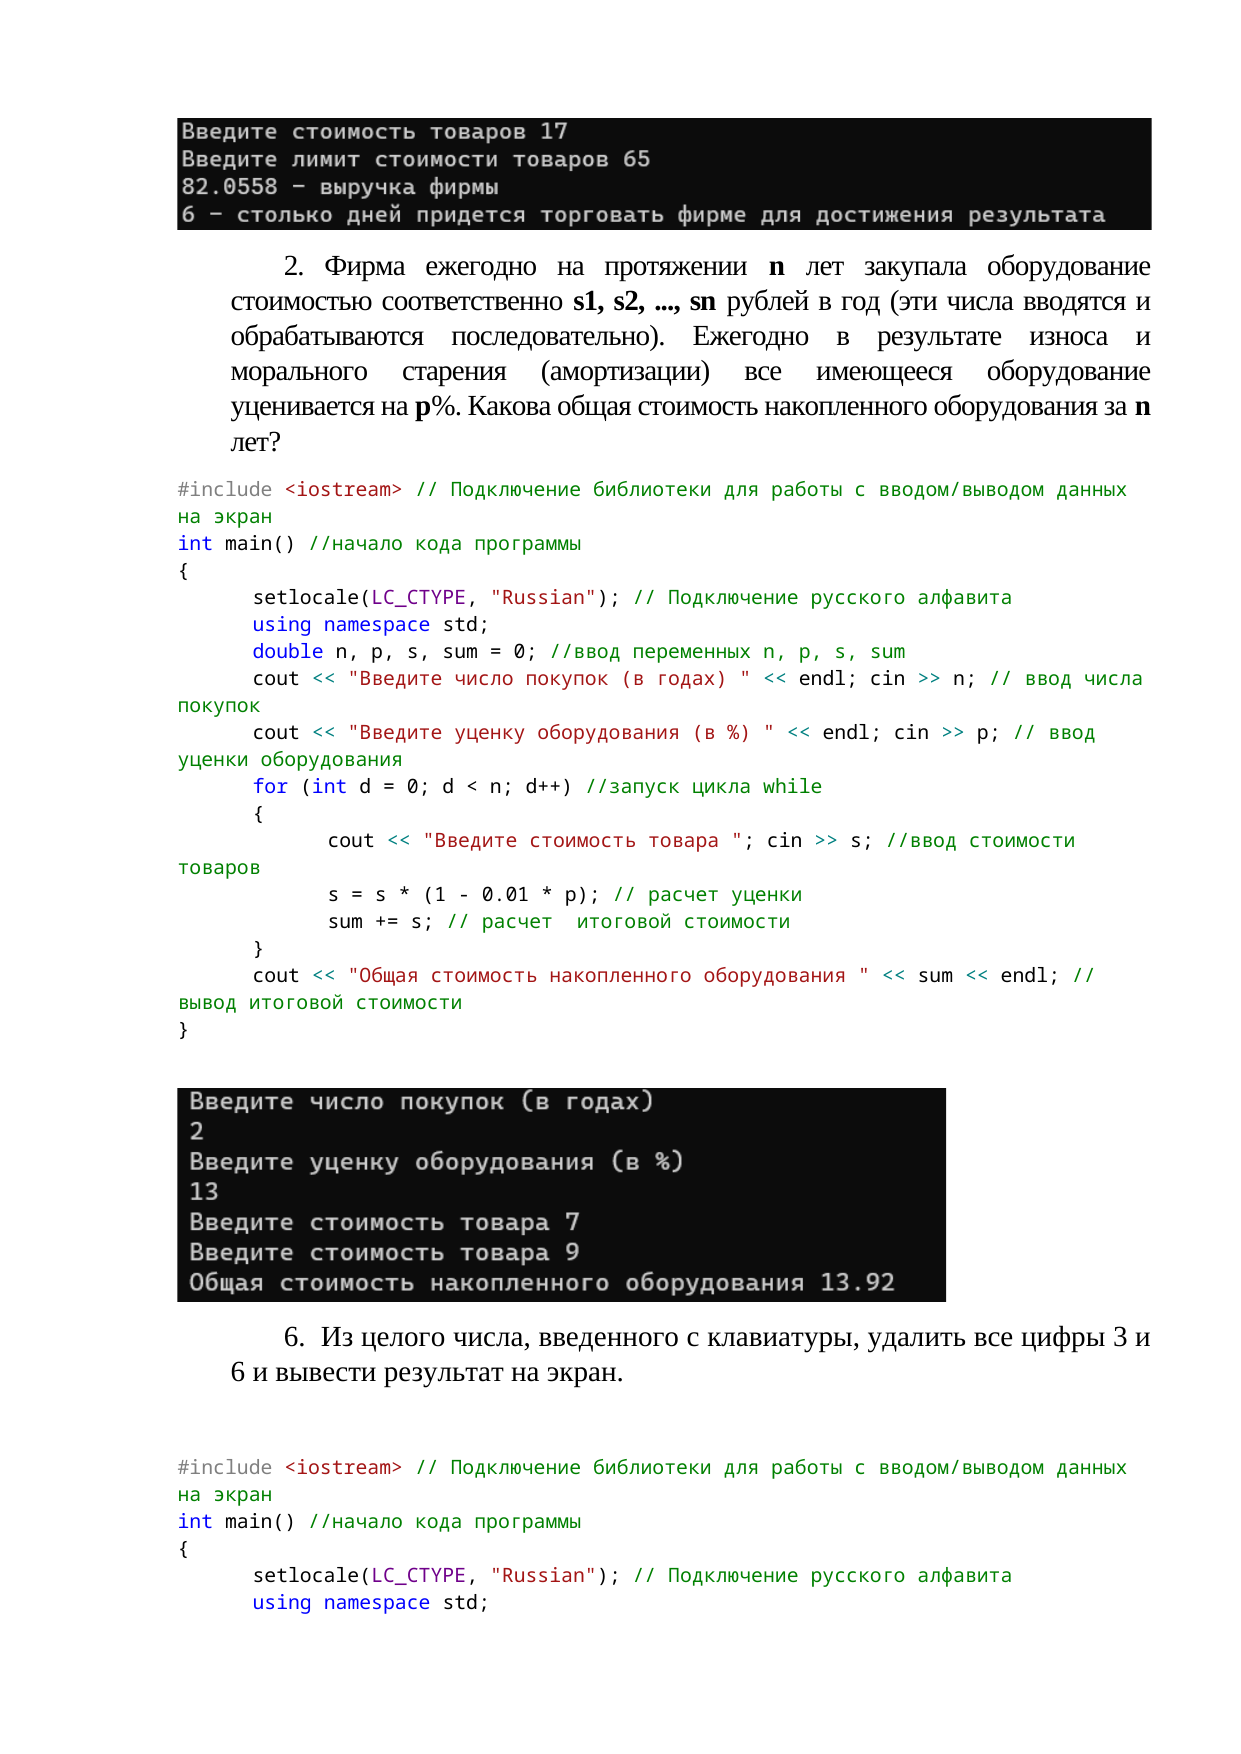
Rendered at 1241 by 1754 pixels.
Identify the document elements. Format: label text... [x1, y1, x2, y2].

text sum += s; // расчет итоговой стоимости [177, 907, 1152, 934]
text { [177, 556, 1152, 583]
text cout << "Введите уценку оборудования (в %) " << endl; cin >> p; // ввод уценки оборудования [177, 718, 1152, 772]
text cout << "Введите число покупок (в годах) " << endl; cin >> n; // ввод числа покупок [177, 664, 1152, 718]
text } [177, 1015, 1152, 1042]
text { [177, 1534, 1152, 1561]
picture [177, 118, 1152, 230]
text #include <iostream> // Подключение библиотеки для работы с вводом/выводом данных на экран [177, 1453, 1152, 1507]
text int main() //начало кода программы [177, 529, 1152, 556]
text using namespace std; [177, 610, 1152, 637]
text for (int d = 0; d < n; d++) //запуск цикла while [177, 772, 1152, 799]
text } [177, 934, 1152, 961]
text s = s * (1 - 0.01 * p); // расчет уценки [177, 880, 1152, 907]
text double n, p, s, sum = 0; //ввод переменных n, p, s, sum [177, 637, 1152, 664]
picture [177, 1088, 947, 1302]
text cout << "Введите стоимость товара "; cin >> s; //ввод стоимости товаров [177, 826, 1152, 880]
text setlocale(LC_CTYPE, "Russian"); // Подключение русского алфавита [177, 1561, 1152, 1588]
text 6. Из целого числа, введенного с клавиатуры, удалить все цифры 3 и 6 и вывести результат на экран. [230, 1319, 1152, 1388]
text cout << "Общая стоимость накопленного оборудования " << sum << endl; // вывод итоговой стоимости [177, 961, 1152, 1015]
text #include <iostream> // Подключение библиотеки для работы с вводом/выводом данных на экран [177, 476, 1152, 529]
text using namespace std; [177, 1588, 1152, 1615]
text int main() //начало кода программы [177, 1507, 1152, 1534]
text { [177, 799, 1152, 826]
text 2. Фирма ежегодно на протяжении n лет закупала оборудование стоимостью соответственно s1, s2, ..., sn pублей в год (эти числа вводятся и обрабатываются последовательно). Ежегодно в результате износа и морального старения (амортизации) все имеющееся оборудование уценивается на р%. Какова общая стоимость накопленного оборудования за n лет? [230, 248, 1152, 457]
text setlocale(LC_CTYPE, "Russian"); // Подключение русского алфавита [177, 583, 1152, 610]
